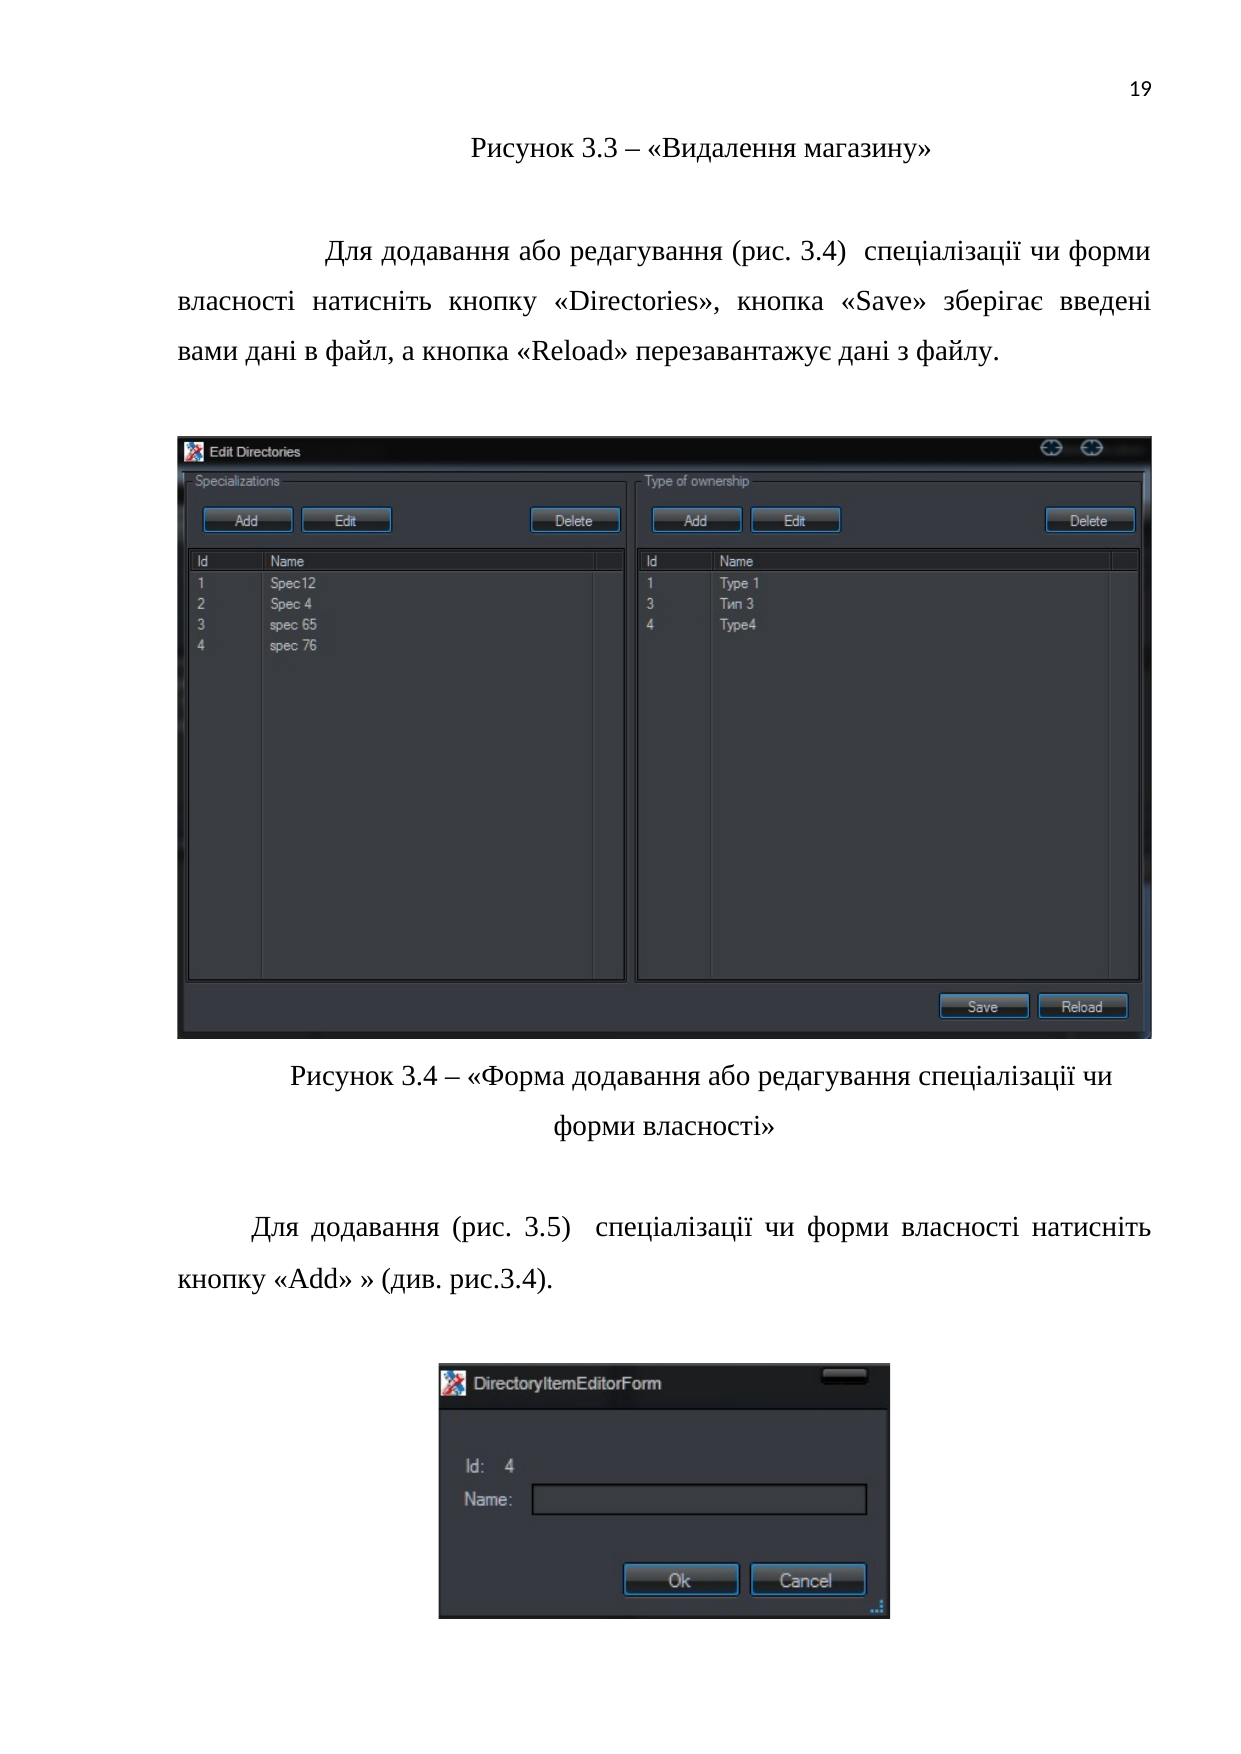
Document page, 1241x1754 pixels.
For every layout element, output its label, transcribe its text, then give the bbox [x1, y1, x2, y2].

text Для додавання (рис. 3.5) спеціалізації чи форми власності натисніть кнопку «Add» » (див. рис.3.4). [177, 1209, 1152, 1296]
text Рисунок 3.4 – «Форма додавання або редагування спеціалізації чи форми власності» [177, 1058, 1152, 1142]
text Рисунок 3.3 – «Видалення магазину» [177, 130, 1152, 163]
picture [438, 1363, 891, 1619]
text Для додавання або редагування (рис. 3.4) спеціалізації чи форми власності натисніть кнопку «Directories», кнопка «Save» зберігає введені вами дані в файл, а кнопка «Reload» перезавантажує дані з файлу. [177, 233, 1152, 367]
picture [177, 436, 1152, 1039]
